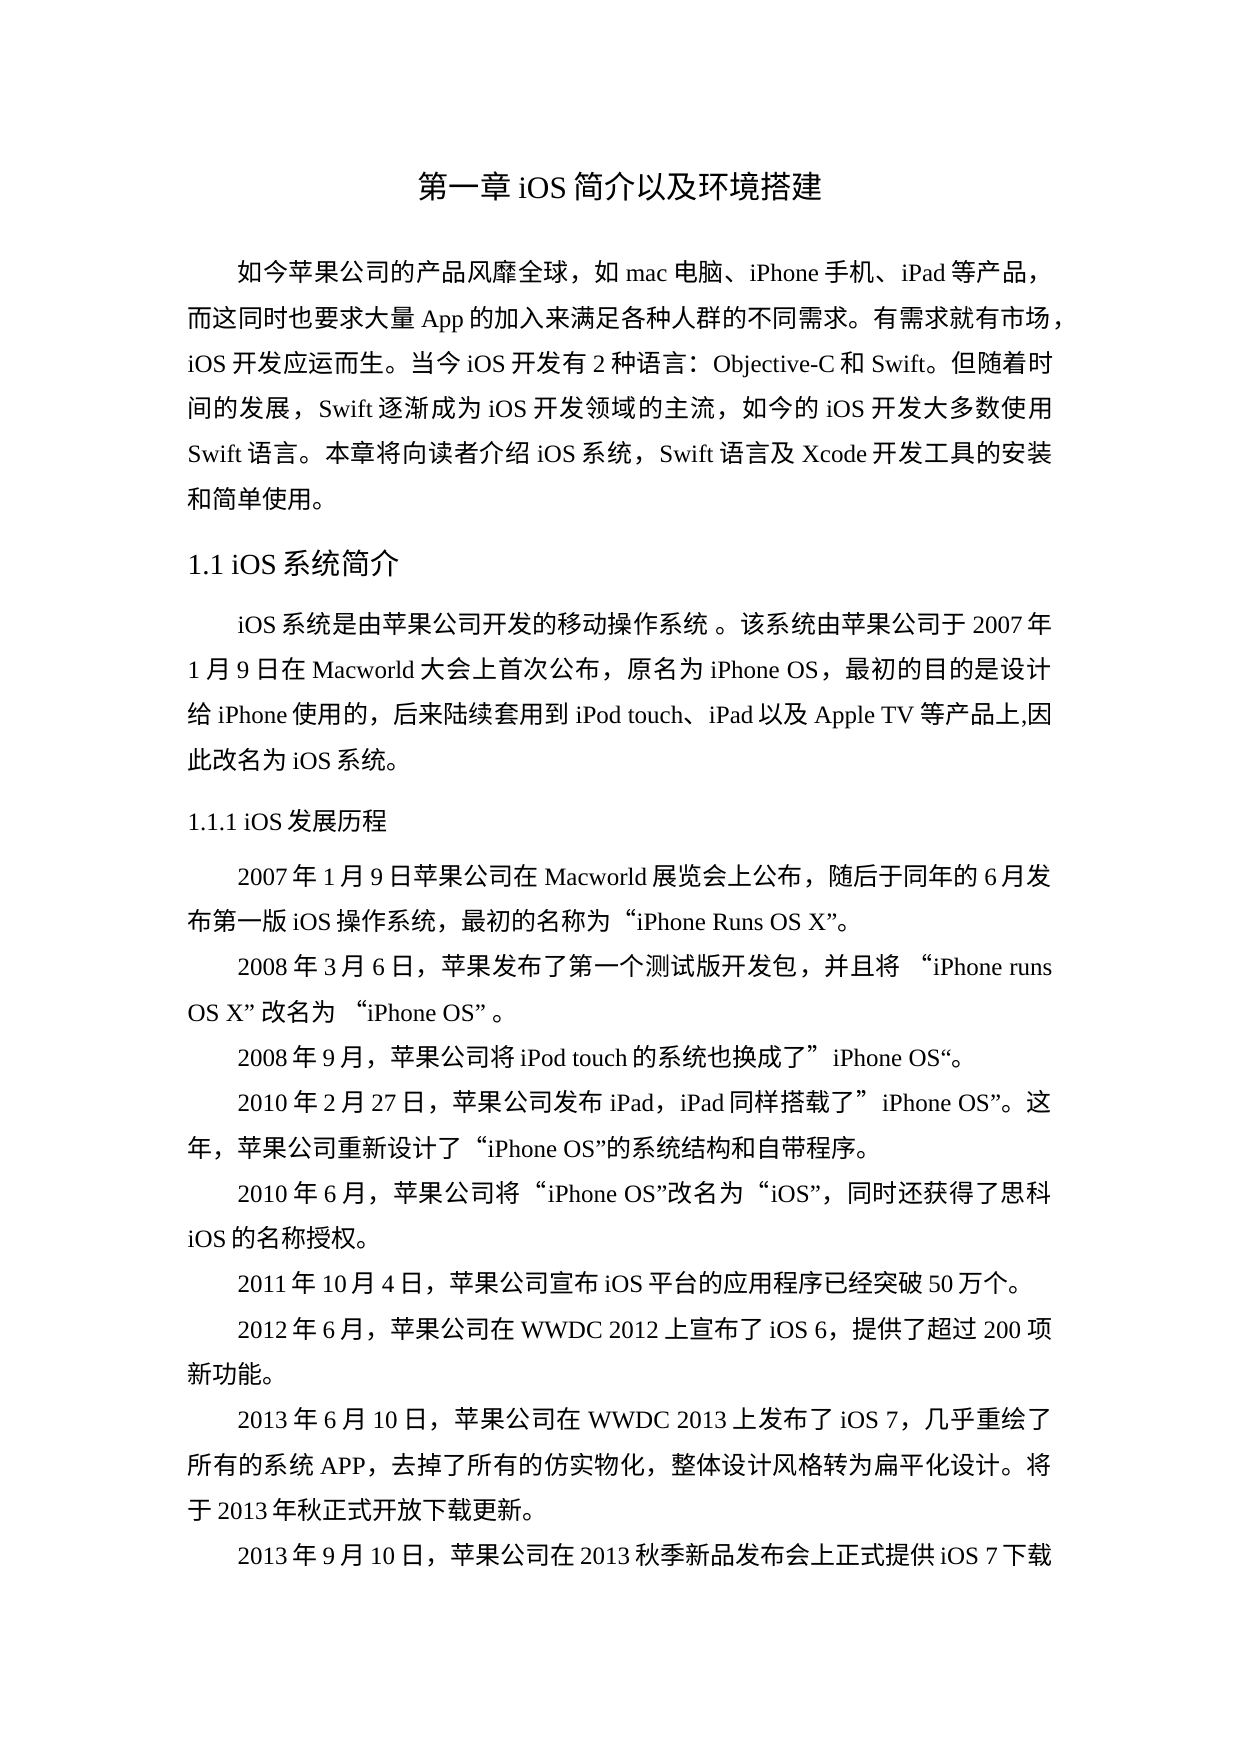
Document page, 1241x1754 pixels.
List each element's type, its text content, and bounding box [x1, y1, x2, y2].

text 2010年6月，苹果公司将“iPhone OS”改名为“iOS”，同时还获得了思科iOS的名称授权。 [187, 1173, 1053, 1255]
subtitle 1.1 iOS系统简介 [187, 541, 1053, 583]
text 2011年10月4日，苹果公司宣布iOS平台的应用程序已经突破50万个。 [187, 1264, 1053, 1300]
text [187, 1536, 1053, 1572]
subtitle 第一章 iOS简介以及环境搭建 [187, 162, 1053, 207]
text 2008年3月6日，苹果发布了第一个测试版开发包，并且将 “iPhone runs OS X” 改名为 “iPhone OS” 。 [187, 947, 1053, 1028]
text 2013年6月10日，苹果公司在WWDC 2013上发布了iOS 7，几乎重绘了所有的系统APP，去掉了所有的仿实物化，整体设计风格转为扁平化设计。将于2013年秋正式开放下载更新。 [187, 1400, 1053, 1527]
text 2010年2月27日，苹果公司发布iPad，iPad同样搭载了”iPhone OS”。这年，苹果公司重新设计了“iPhone OS”的系统结构和自带程序。 [187, 1083, 1053, 1164]
text 如今苹果公司的产品风靡全球，如mac电脑、iPhone手机、iPad等产品，而这同时也要求大量App的加入来满足各种人群的不同需求。有需求就有市场，iOS开发应运而生。当今iOS开发有2种语言：Objective-C和Swift。但随着时间的发展，Swift逐渐成为iOS开发领域的主流，如今的iOS开发大多数使用Swift语言。本章将向读者介绍iOS系统，Swift语言及Xcode开发工具的安装和简单使用。 [187, 253, 1053, 516]
text 2007年1月9日苹果公司在Macworld展览会上公布，随后于同年的6月发布第一版iOS操作系统，最初的名称为“iPhone Runs OS X”。 [187, 856, 1053, 938]
subtitle 1.1.1 iOS发展历程 [187, 802, 1053, 838]
text 2012年6月，苹果公司在WWDC 2012上宣布了iOS 6，提供了超过 200 项新功能。 [187, 1309, 1053, 1391]
text 2008年9月，苹果公司将iPod touch的系统也换成了”iPhone OS“。 [187, 1037, 1053, 1074]
text iOS系统是由苹果公司开发的移动操作系统 。该系统由苹果公司于2007年1月9日在Macworld大会上首次公布，原名为iPhone OS，最初的目的是设计给iPhone使用的，后来陆续套用到iPod touch、iPad以及Apple TV等产品上,因此改名为iOS系统。 [187, 604, 1053, 776]
